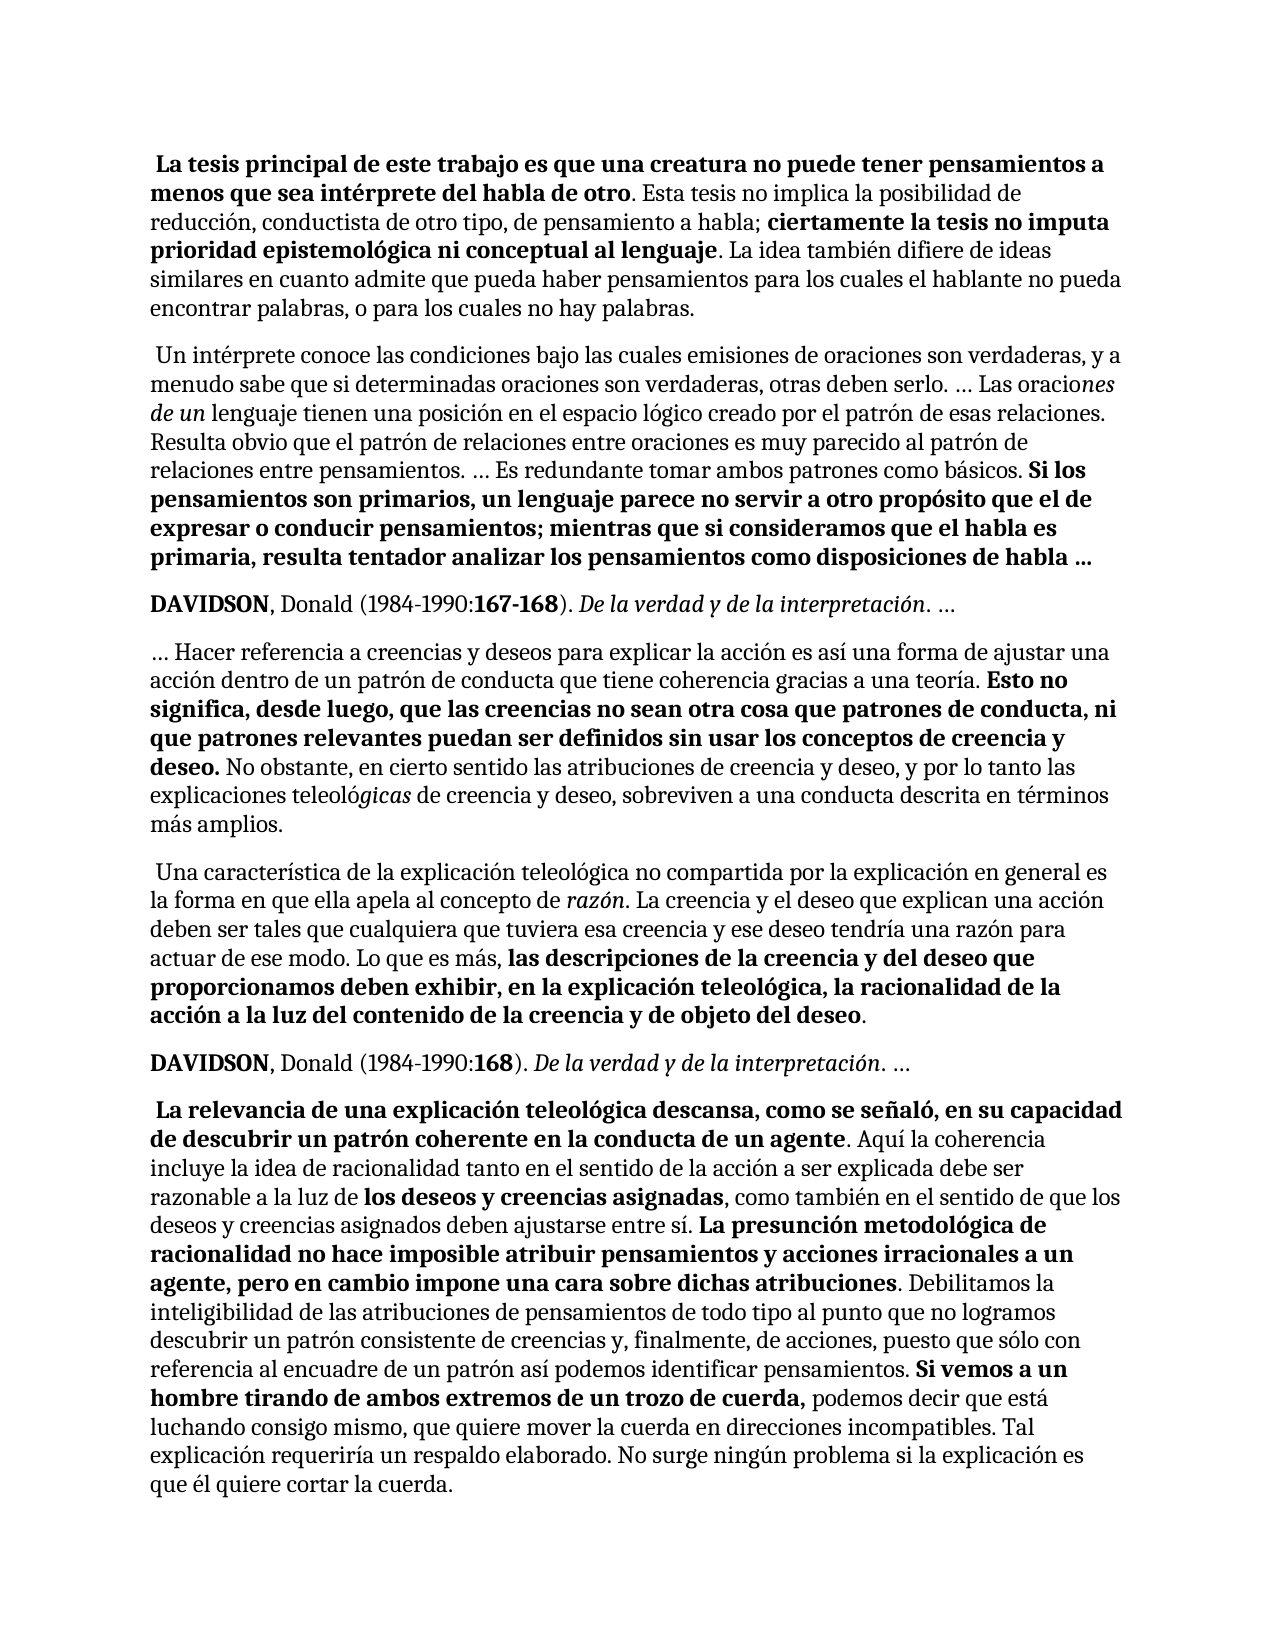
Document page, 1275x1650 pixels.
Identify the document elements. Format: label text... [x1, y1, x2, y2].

text Una característica de la explicación teleológica no compartida por la explicación en general es la forma en que ella apela al concepto de razón. La creencia y el deseo que explican una acción deben ser tales que cualquiera que tuviera esa creencia y ese deseo tendría una razón para actuar de ese modo. Lo que es más, las descripciones de la creencia y del deseo que proporcionamos deben exhibir, en la explicación teleológica, la racionalidad de la acción a la luz del contenido de la creencia y de objeto del deseo. [150, 857, 1125, 1030]
text Un intérprete conoce las condiciones bajo las cuales emisiones de oraciones son verdaderas, y a menudo sabe que si determinadas oraciones son verdaderas, otras deben serlo. … Las oraciones de un lenguaje tienen una posición en el espacio lógico creado por el patrón de esas relaciones. Resulta obvio que el patrón de relaciones entre oraciones es muy parecido al patrón de relaciones entre pensamientos. … Es redundante tomar ambos patrones como básicos. Si los pensamientos son primarios, un lenguaje parece no servir a otro propósito que el de expresar o conducir pensamientos; mientras que si consideramos que el habla es primaria, resulta tentador analizar los pensamientos como disposiciones de habla … [150, 341, 1125, 571]
text DAVIDSON, Donald (1984-1990:168). De la verdad y de la interpretación. … [150, 1049, 1125, 1077]
text DAVIDSON, Donald (1984-1990:167-168). De la verdad y de la interpretación. … [150, 590, 1125, 619]
text La relevancia de una explicación teleológica descansa, como se señaló, en su capacidad de descubrir un patrón coherente en la conducta de un agente. Aquí la coherencia incluye la idea de racionalidad tanto en el sentido de la acción a ser explicada debe ser razonable a la luz de los deseos y creencias asignadas, como también en el sentido de que los deseos y creencias asignados deben ajustarse entre sí. La presunción metodológica de racionalidad no hace imposible atribuir pensamientos y acciones irracionales a un agente, pero en cambio impone una cara sobre dichas atribuciones. Debilitamos la inteligibilidad de las atribuciones de pensamientos de todo tipo al punto que no logramos descubrir un patrón consistente de creencias y, finalmente, de acciones, puesto que sólo con referencia al encuadre de un patrón así podemos identificar pensamientos. Si vemos a un hombre tirando de ambos extremos de un trozo de cuerda, podemos decir que está luchando consigo mismo, que quiere mover la cuerda en direcciones incompatibles. Tal explicación requeriría un respaldo elaborado. No surge ningún problema si la explicación es que él quiere cortar la cuerda. [150, 1096, 1125, 1499]
text La tesis principal de este trabajo es que una creatura no puede tener pensamientos a menos que sea intérprete del habla de otro. Esta tesis no implica la posibilidad de reducción, conductista de otro tipo, de pensamiento a habla; ciertamente la tesis no imputa prioridad epistemológica ni conceptual al lenguaje. La idea también difiere de ideas similares en cuanto admite que pueda haber pensamientos para los cuales el hablante no pueda encontrar palabras, o para los cuales no hay palabras. [150, 150, 1125, 322]
text … Hacer referencia a creencias y deseos para explicar la acción es así una forma de ajustar una acción dentro de un patrón de conducta que tiene coherencia gracias a una teoría. Esto no significa, desde luego, que las creencias no sean otra cosa que patrones de conducta, ni que patrones relevantes puedan ser definidos sin usar los conceptos de creencia y deseo. No obstante, en cierto sentido las atribuciones de creencia y deseo, y por lo tanto las explicaciones teleológicas de creencia y deseo, sobreviven a una conducta descrita en términos más amplios. [150, 637, 1125, 839]
